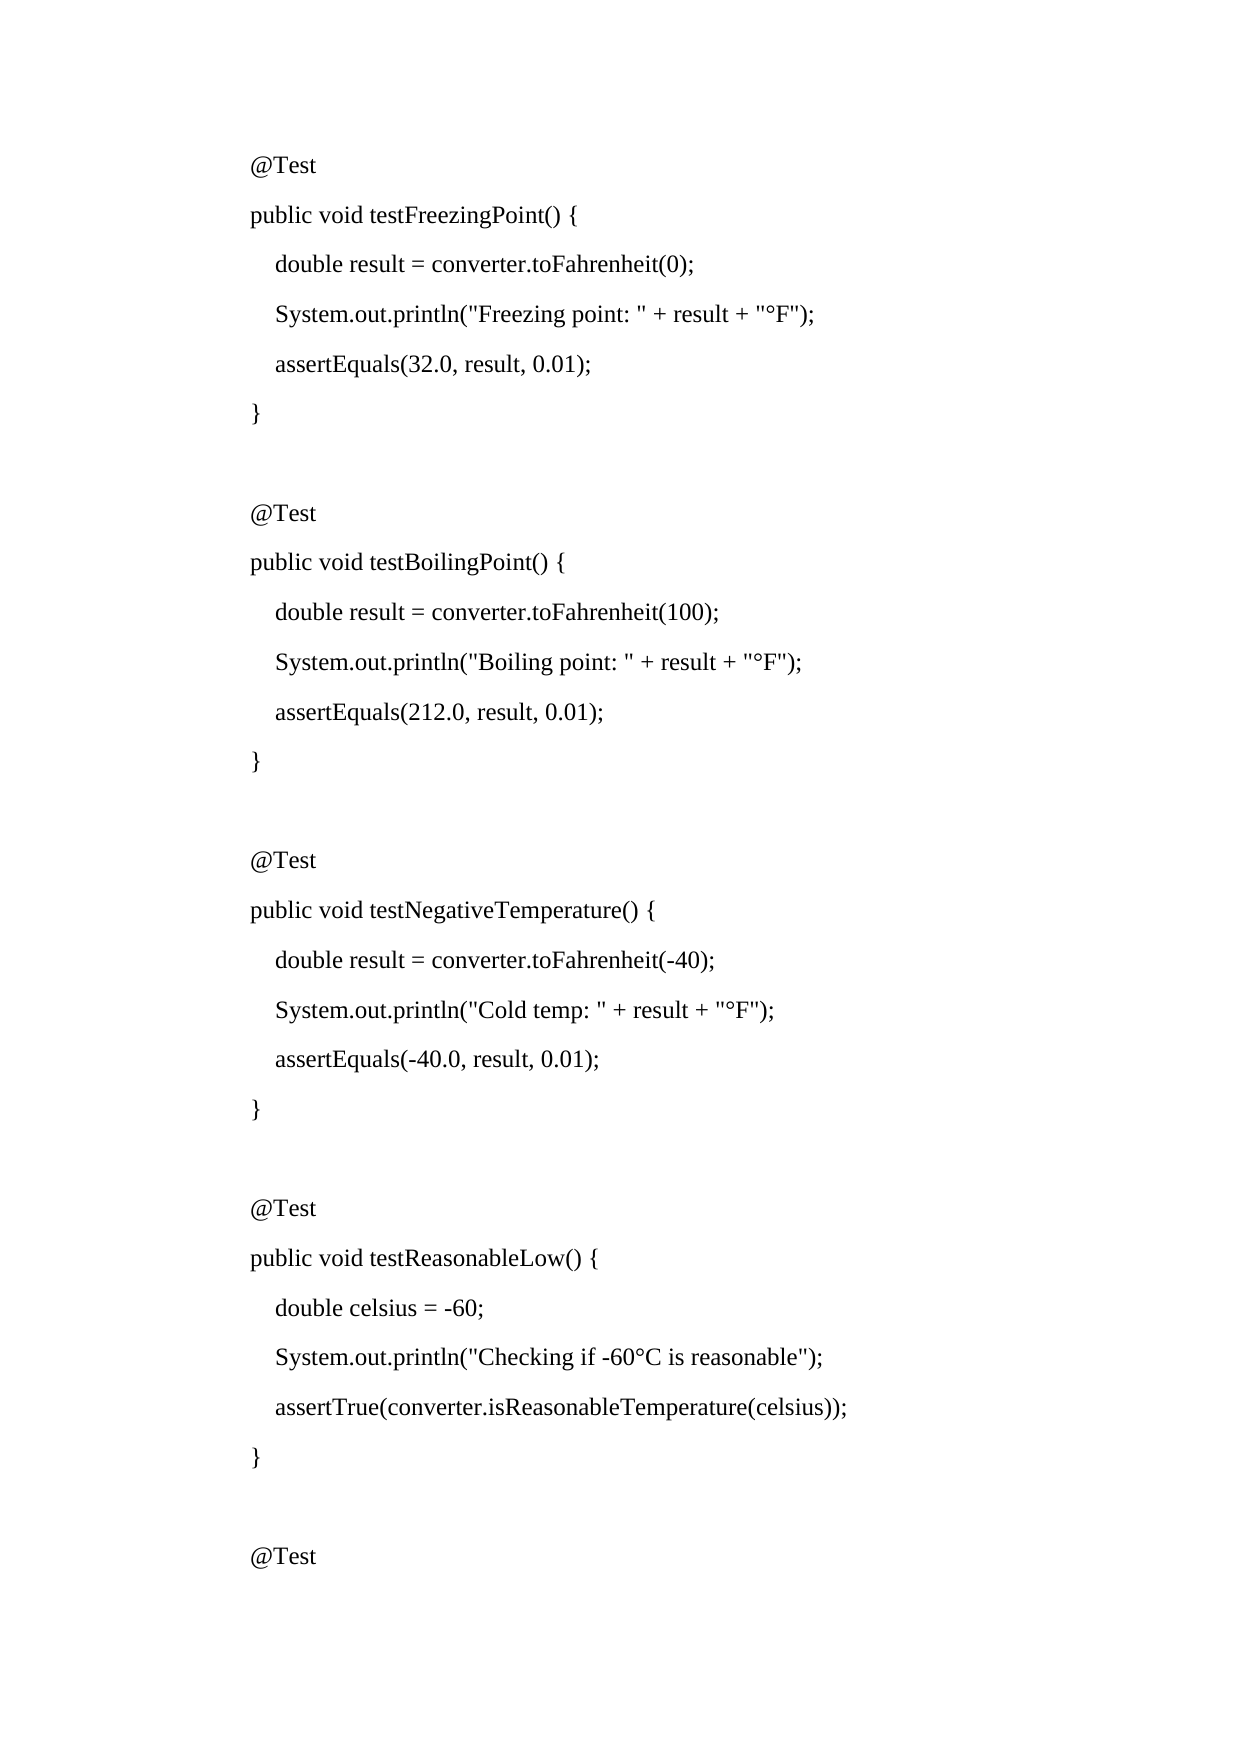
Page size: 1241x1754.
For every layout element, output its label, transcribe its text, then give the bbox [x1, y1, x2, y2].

text @Test [150, 846, 1090, 874]
text public void testReasonableLow() { [150, 1243, 1090, 1272]
text @Test [150, 150, 1090, 179]
text @Test [150, 498, 1090, 527]
text System.out.println("Boiling point: " + result + "°F"); [150, 647, 1090, 676]
text double celsius = -60; [150, 1293, 1090, 1322]
text } [150, 398, 1090, 427]
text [150, 1392, 1090, 1421]
text public void testBoilingPoint() { [150, 547, 1090, 576]
text double result = converter.toFahrenheit(100); [150, 597, 1090, 626]
text } [150, 746, 1090, 775]
text } [150, 1442, 1090, 1471]
text @Test [150, 1541, 1090, 1570]
text assertEquals(32.0, result, 0.01); [150, 349, 1090, 377]
text double result = converter.toFahrenheit(-40); [150, 945, 1090, 974]
text System.out.println("Cold temp: " + result + "°F"); [150, 995, 1090, 1023]
text System.out.println("Freezing point: " + result + "°F"); [150, 299, 1090, 328]
text assertEquals(212.0, result, 0.01); [150, 697, 1090, 725]
text public void testNegativeTemperature() { [150, 895, 1090, 924]
text assertEquals(-40.0, result, 0.01); [150, 1044, 1090, 1073]
text public void testFreezingPoint() { [150, 200, 1090, 228]
text @Test [150, 1193, 1090, 1222]
text double result = converter.toFahrenheit(0); [150, 249, 1090, 278]
text System.out.println("Checking if -60°C is reasonable"); [150, 1342, 1090, 1371]
text } [150, 1094, 1090, 1123]
